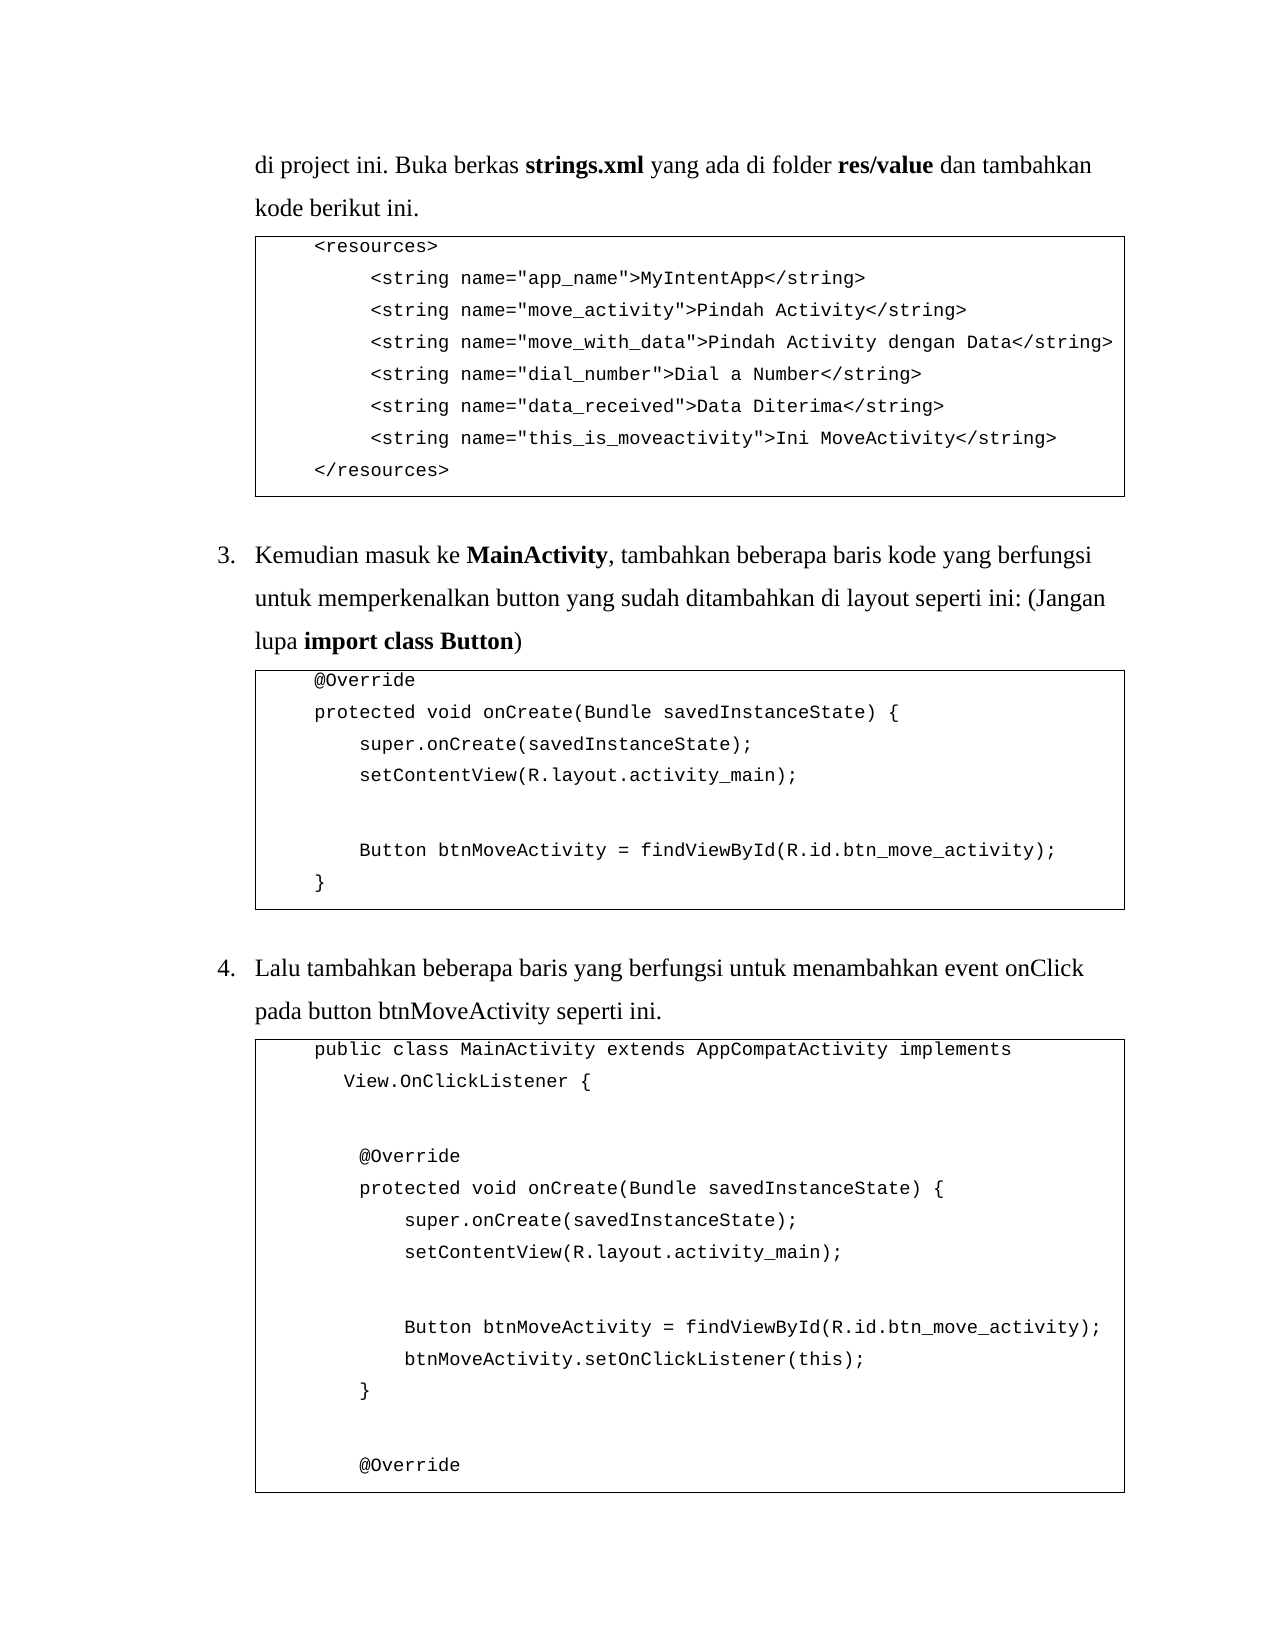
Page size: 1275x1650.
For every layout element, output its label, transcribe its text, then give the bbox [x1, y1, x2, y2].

table_header @Override protected void onCreate(Bundle savedInstanceState) { super.onCreate(savedInstanceState); setContentView(R.layout.activity_main); Button btnMoveActivity = findViewById(R.id.btn_move_activity); } [256, 671, 1124, 908]
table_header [256, 1040, 1124, 1492]
list Lalu tambahkan beberapa baris yang berfungsi untuk menambahkan event onClick pada button btnMoveActivity seperti ini. [217, 953, 1125, 1024]
table_header <resources> <string name="app_name">MyIntentApp</string> <string name="move_activity">Pindah Activity</string> <string name="move_with_data">Pindah Activity dengan Data</string> <string name="dial_number">Dial a Number</string> <string name="data_received">Data Diterima</string> <string name="this_is_moveactivity">Ini MoveActivity</string> </resources> [256, 237, 1124, 496]
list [217, 150, 1125, 222]
list Kemudian masuk ke MainActivity, tambahkan beberapa baris kode yang berfungsi untuk memperkenalkan button yang sudah ditambahkan di layout seperti ini: (Jangan lupa import class Button) [217, 540, 1125, 655]
